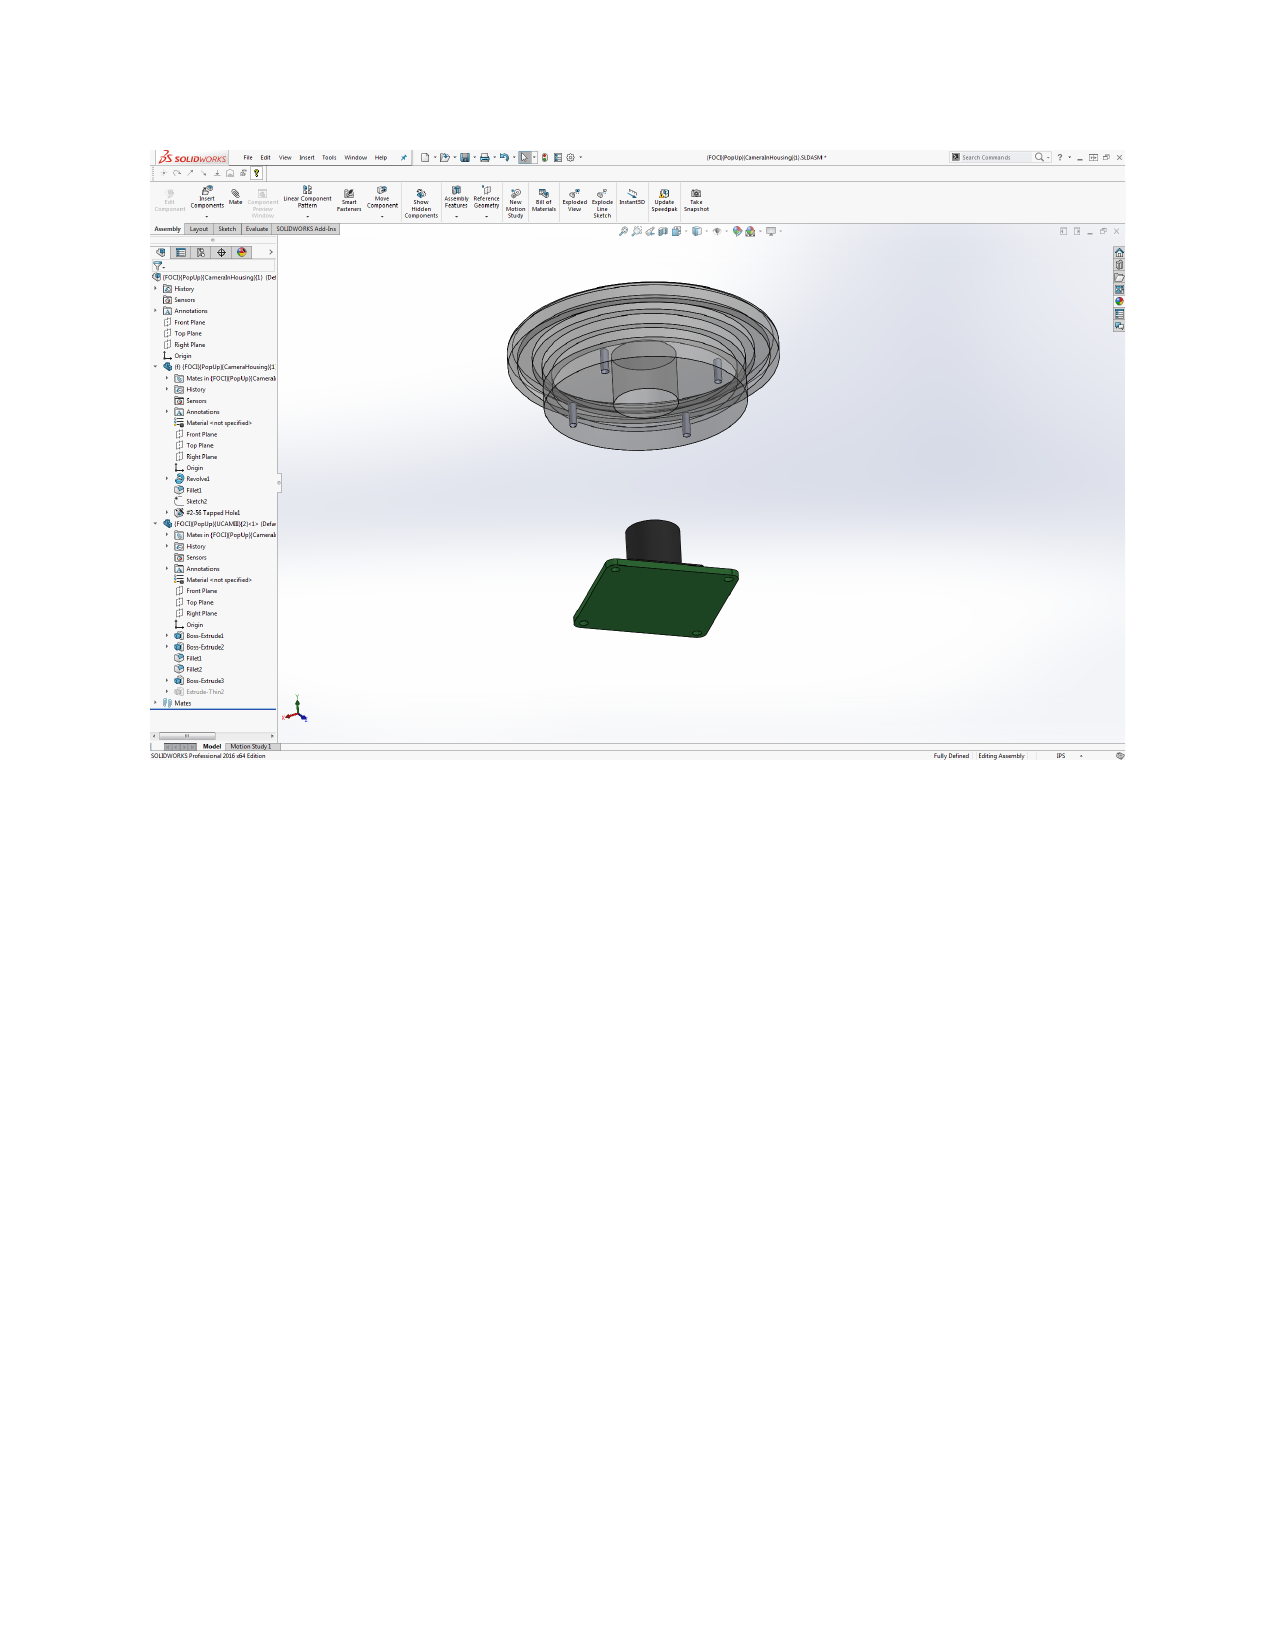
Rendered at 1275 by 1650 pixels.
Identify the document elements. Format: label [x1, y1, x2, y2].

picture [150, 150, 1125, 760]
